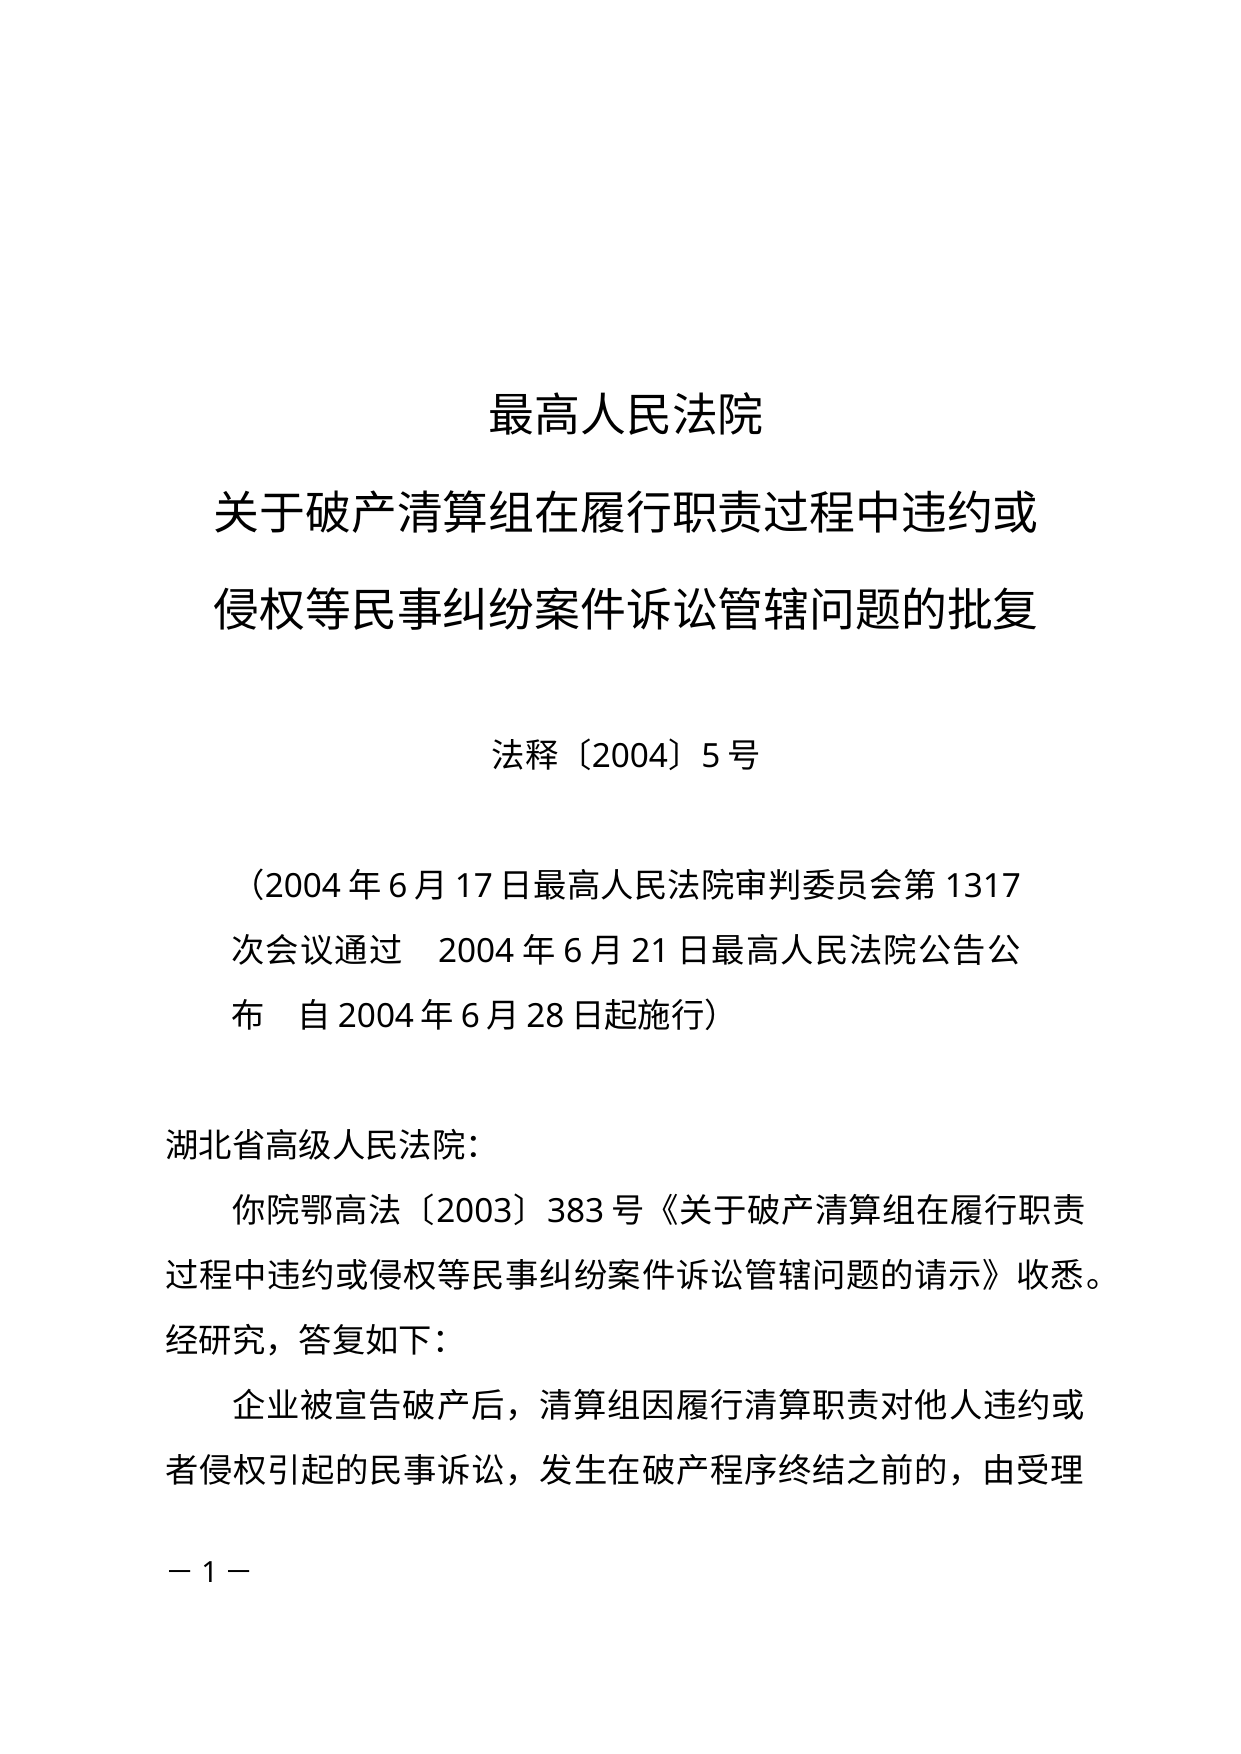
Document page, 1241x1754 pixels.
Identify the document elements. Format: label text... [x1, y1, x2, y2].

text 关于破产清算组在履行职责过程中违约或 [165, 460, 1087, 558]
text 侵权等民事纠纷案件诉讼管辖问题的批复 [165, 558, 1087, 655]
text （2004年6月17日最高人民法院审判委员会第1317次会议通过 2004年6月21日最高人民法院公告公布 自2004年6月28日起施行） [231, 850, 1021, 1045]
text 最高人民法院 [165, 363, 1087, 460]
text 法释〔2004〕5号 [165, 720, 1087, 785]
text 湖北省高级人民法院： [165, 1110, 1087, 1175]
text 你院鄂高法〔2003〕383号《关于破产清算组在履行职责过程中违约或侵权等民事纠纷案件诉讼管辖问题的请示》收悉。经研究，答复如下： [165, 1175, 1087, 1370]
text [165, 1370, 1087, 1500]
